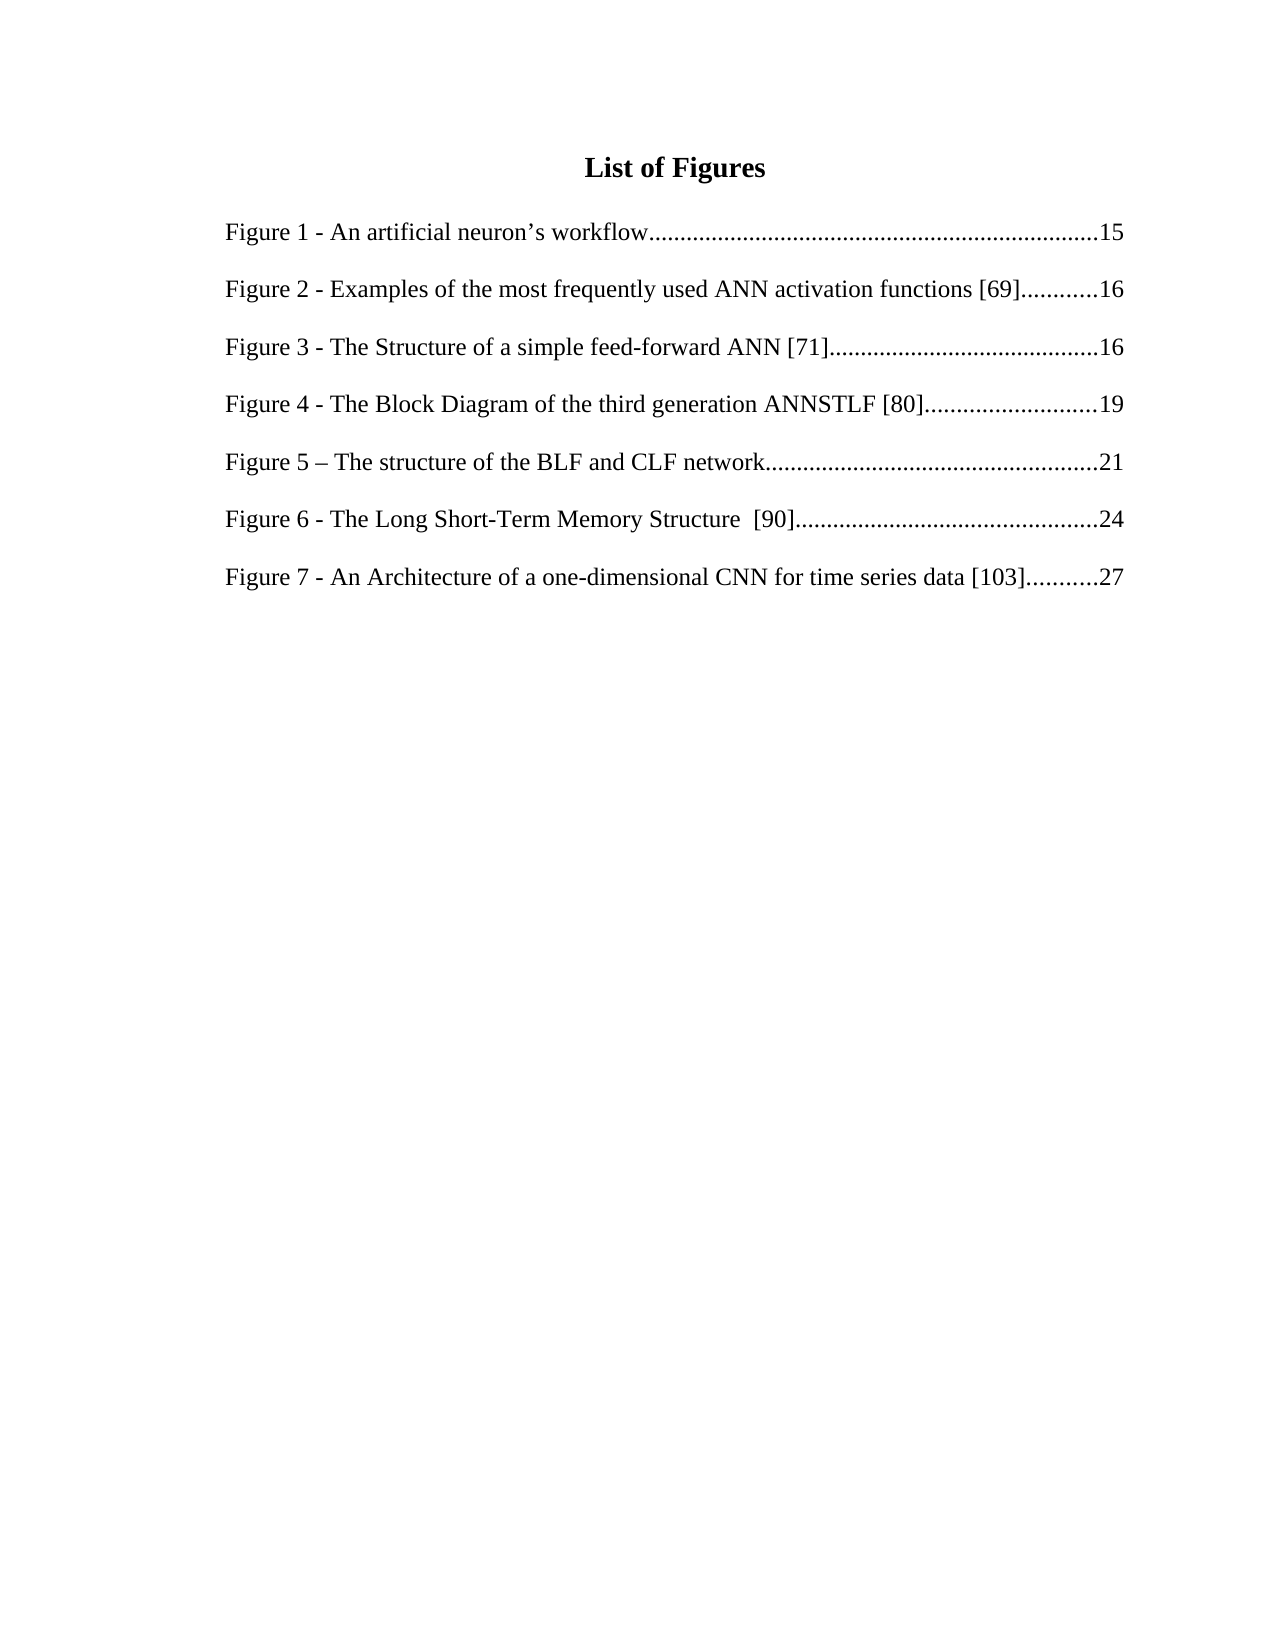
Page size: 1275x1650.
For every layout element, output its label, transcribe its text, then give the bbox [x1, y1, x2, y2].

text Figure 4 - The Block Diagram of the third generation ANNSTLF [80] 19 [225, 389, 1125, 418]
text Figure 1 - An artificial neuron’s workflow 15 [225, 217, 1125, 246]
text Figure 7 - An Architecture of a one-dimensional CNN for time series data [103] 27 [225, 562, 1125, 591]
text Figure 2 - Examples of the most frequently used ANN activation functions [69] 16 [225, 274, 1125, 303]
text Figure 6 - The Long Short-Term Memory Structure [90] 24 [225, 504, 1125, 533]
text Figure 5 – The structure of the BLF and CLF network 21 [225, 447, 1125, 476]
text Figure 3 - The Structure of a simple feed-forward ANN [71] 16 [225, 332, 1125, 361]
list List of Figures [225, 150, 1125, 183]
